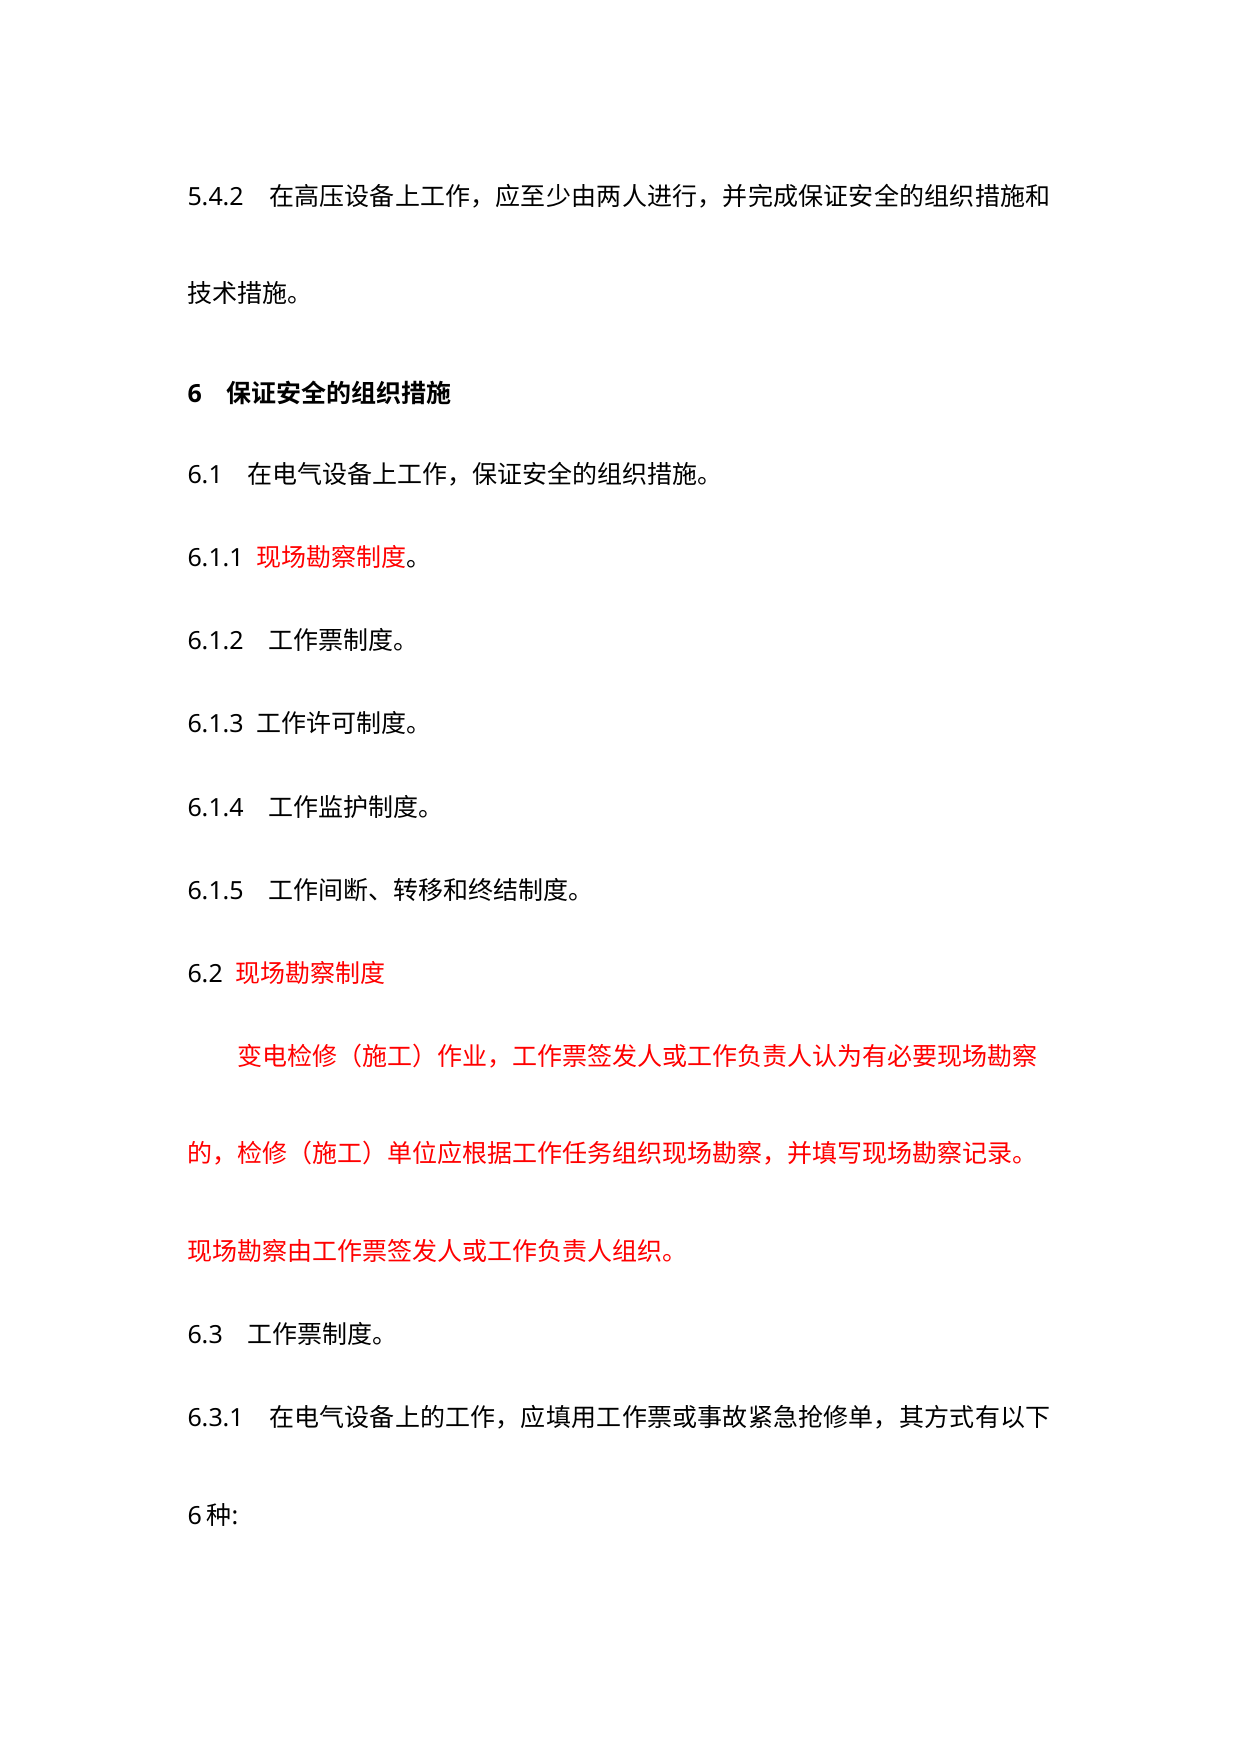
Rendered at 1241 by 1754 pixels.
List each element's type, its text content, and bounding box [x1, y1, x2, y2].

text 6 保证安全的组织措施 [187, 359, 1053, 424]
text 6.3.1 在电气设备上的工作，应填用工作票或事故紧急抢修单，其方式有以下6种: [187, 1383, 1053, 1546]
text 6.1.3 工作许可制度。 [187, 689, 1053, 754]
text 5.4.2 在高压设备上工作，应至少由两人进行，并完成保证安全的组织措施和技术措施。 [187, 162, 1053, 324]
text 6.2 现场勘察制度 [187, 939, 1053, 1004]
text 6.3 工作票制度。 [187, 1300, 1053, 1365]
text 6.1 在电气设备上工作，保证安全的组织措施。 [187, 440, 1053, 505]
text 6.1.1 现场勘察制度。 [187, 523, 1053, 588]
text 6.1.5 工作间断、转移和终结制度。 [187, 856, 1053, 921]
text 变电检修（施工）作业，工作票签发人或工作负责人认为有必要现场勘察的，检修（施工）单位应根据工作任务组织现场勘察，并填写现场勘察记录。现场勘察由工作票签发人或工作负责人组织。 [187, 1022, 1053, 1282]
text 6.1.4 工作监护制度。 [187, 773, 1053, 838]
text 6.1.2 工作票制度。 [187, 606, 1053, 671]
